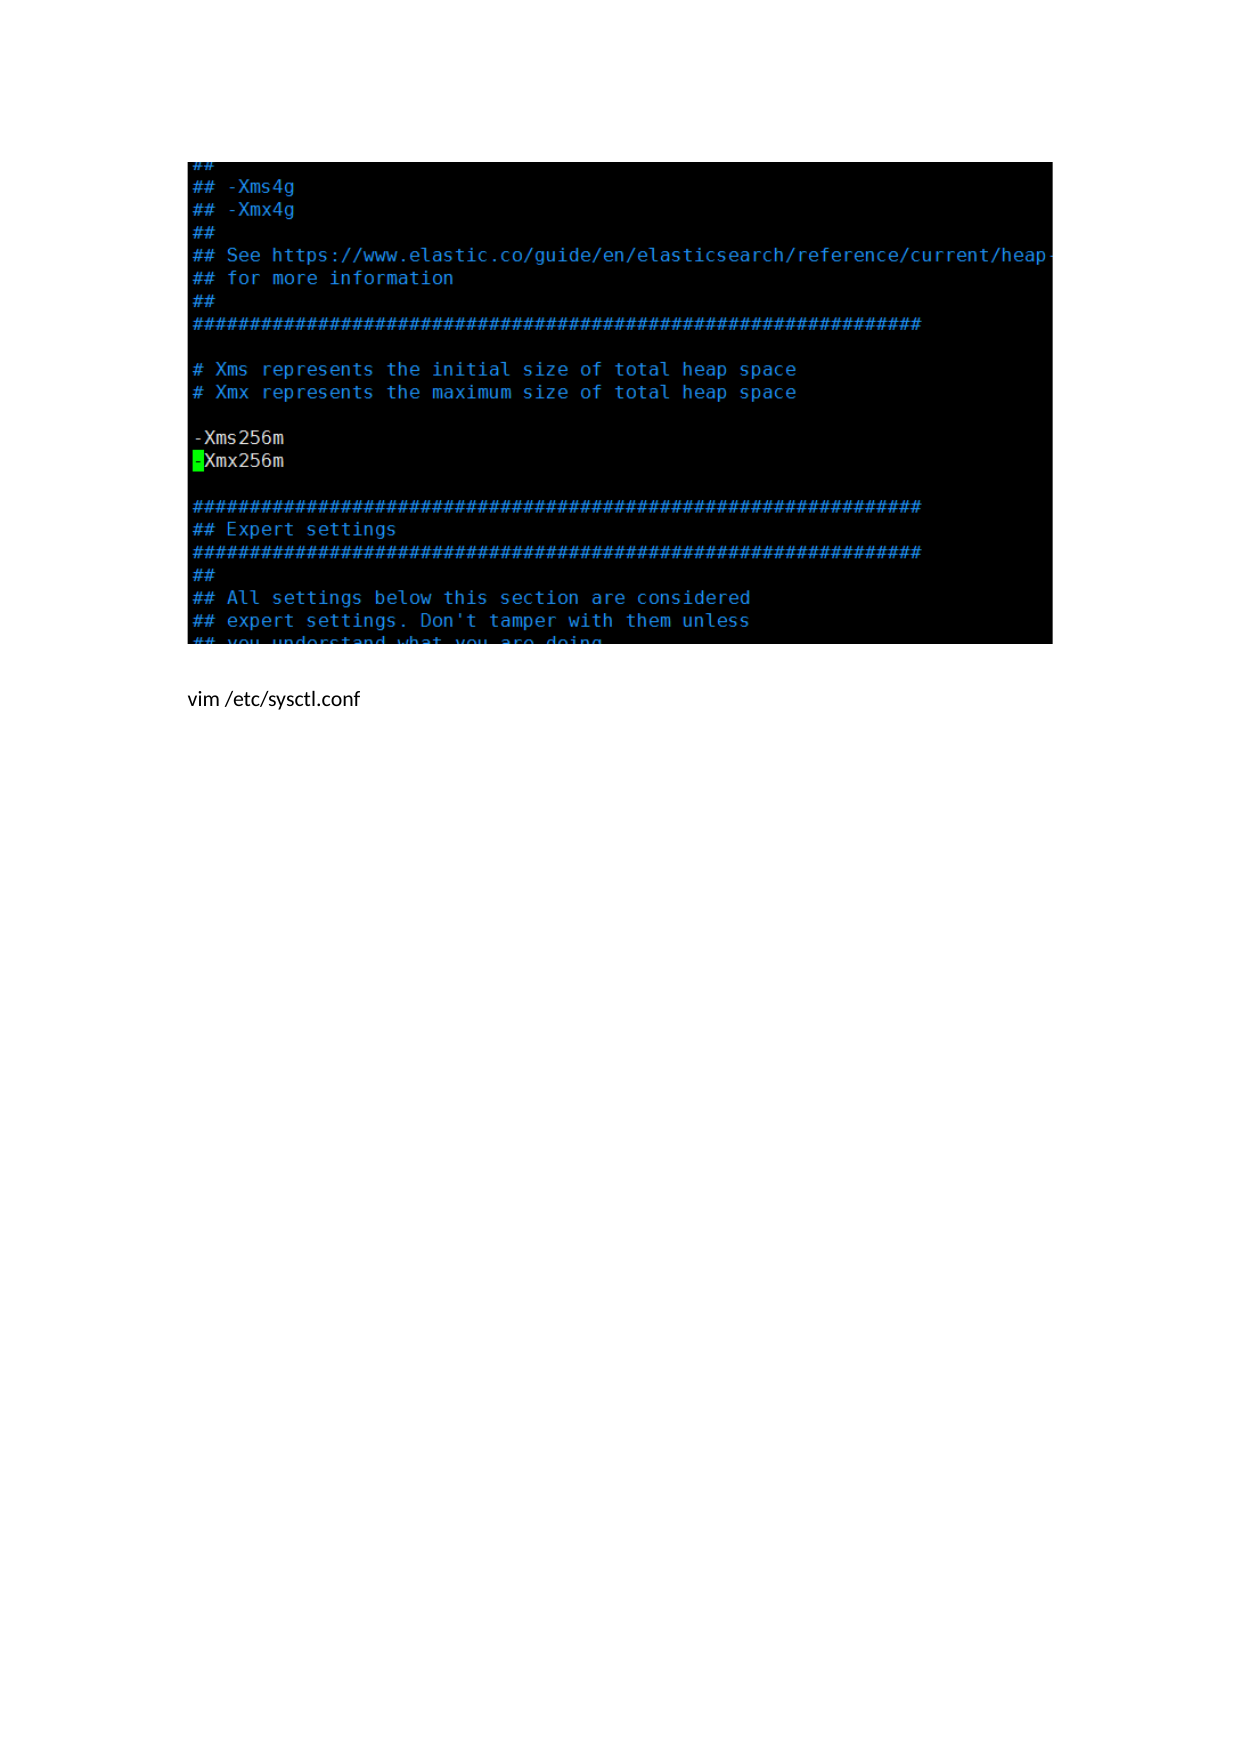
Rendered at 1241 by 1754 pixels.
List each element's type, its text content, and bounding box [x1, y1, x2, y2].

text vim /etc/sysctl.conf [187, 682, 1053, 714]
picture [187, 162, 1053, 644]
